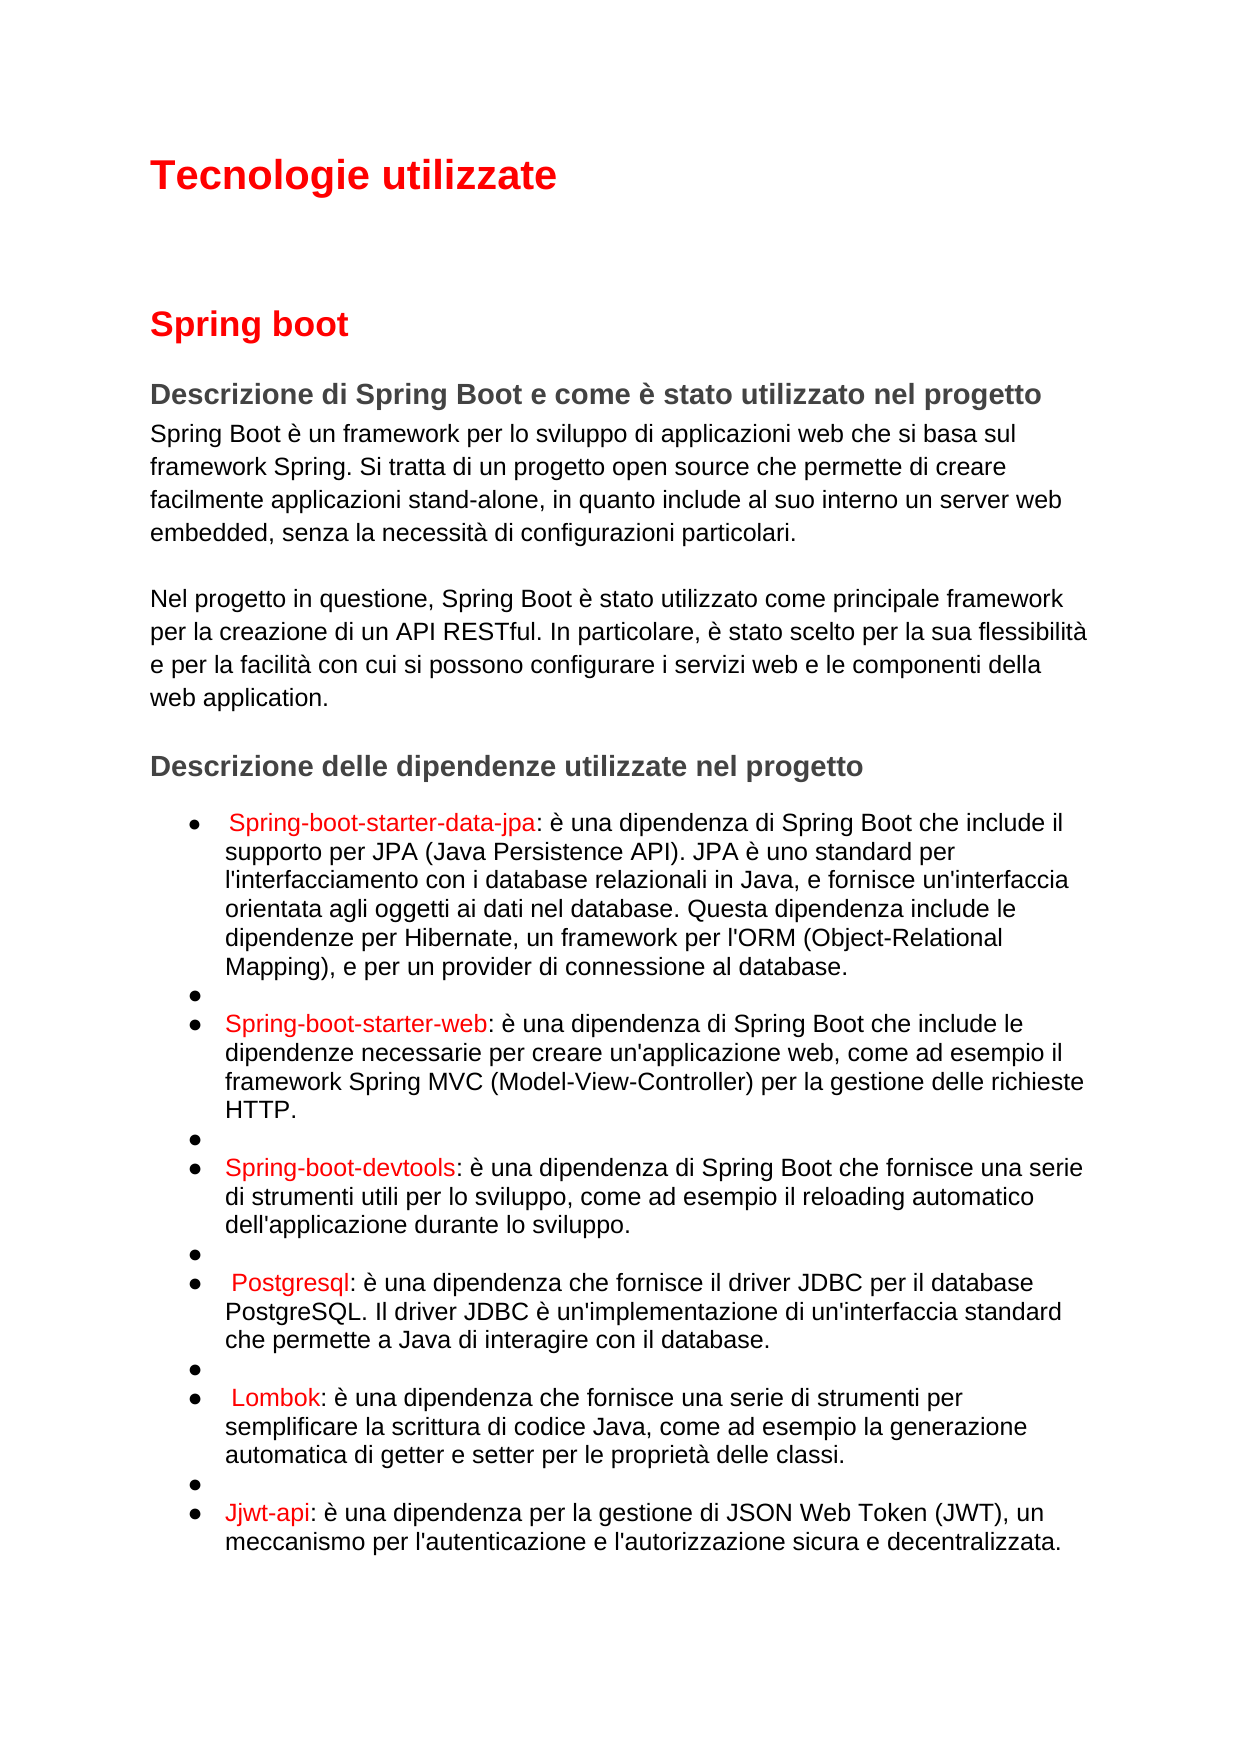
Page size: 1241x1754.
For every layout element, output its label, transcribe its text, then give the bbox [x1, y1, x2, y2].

list Spring-boot-devtools: è una dipendenza di Spring Boot che fornisce una serie di strumenti utili per lo sviluppo, come ad esempio il reloading automatico dell'applicazione durante lo sviluppo. [187, 1153, 1090, 1239]
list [187, 1498, 1090, 1556]
text Spring Boot è un framework per lo sviluppo di applicazioni web che si basa sul framework Spring. Si tratta di un progetto open source che permette di creare facilmente applicazioni stand-alone, in quanto include al suo interno un server web embedded, senza la necessità di configurazioni particolari. [150, 419, 1090, 547]
text Nel progetto in questione, Spring Boot è stato utilizzato come principale framework per la creazione di un API RESTful. In particolare, è stato scelto per la sua flessibilità e per la facilità con cui si possono configurare i servizi web e le componenti della web application. [150, 584, 1090, 712]
subtitle Descrizione delle dipendenze utilizzate nel progetto [150, 749, 1090, 783]
subtitle Descrizione di Spring Boot e come è stato utilizzato nel progetto [150, 377, 1090, 411]
subtitle Tecnologie utilizzate [150, 150, 1090, 198]
subtitle Spring boot [150, 303, 1090, 344]
list Spring-boot-starter-data-jpa: è una dipendenza di Spring Boot che include il supporto per JPA (Java Persistence API). JPA è uno standard per l'interfacciamento con i database relazionali in Java, e fornisce un'interfaccia orientata agli oggetti ai dati nel database. Questa dipendenza include le dipendenze per Hibernate, un framework per l'ORM (Object-Relational Mapping), e per un provider di connessione al database. [187, 808, 1090, 981]
list Lombok: è una dipendenza che fornisce una serie di strumenti per semplificare la scrittura di codice Java, come ad esempio la generazione automatica di getter e setter per le proprietà delle classi. [187, 1383, 1090, 1469]
list Spring-boot-starter-web: è una dipendenza di Spring Boot che include le dipendenze necessarie per creare un'applicazione web, come ad esempio il framework Spring MVC (Model-View-Controller) per la gestione delle richieste HTTP. [187, 1009, 1090, 1124]
list Postgresql: è una dipendenza che fornisce il driver JDBC per il database PostgreSQL. Il driver JDBC è un'implementazione di un'interfaccia standard che permette a Java di interagire con il database. [187, 1268, 1090, 1354]
